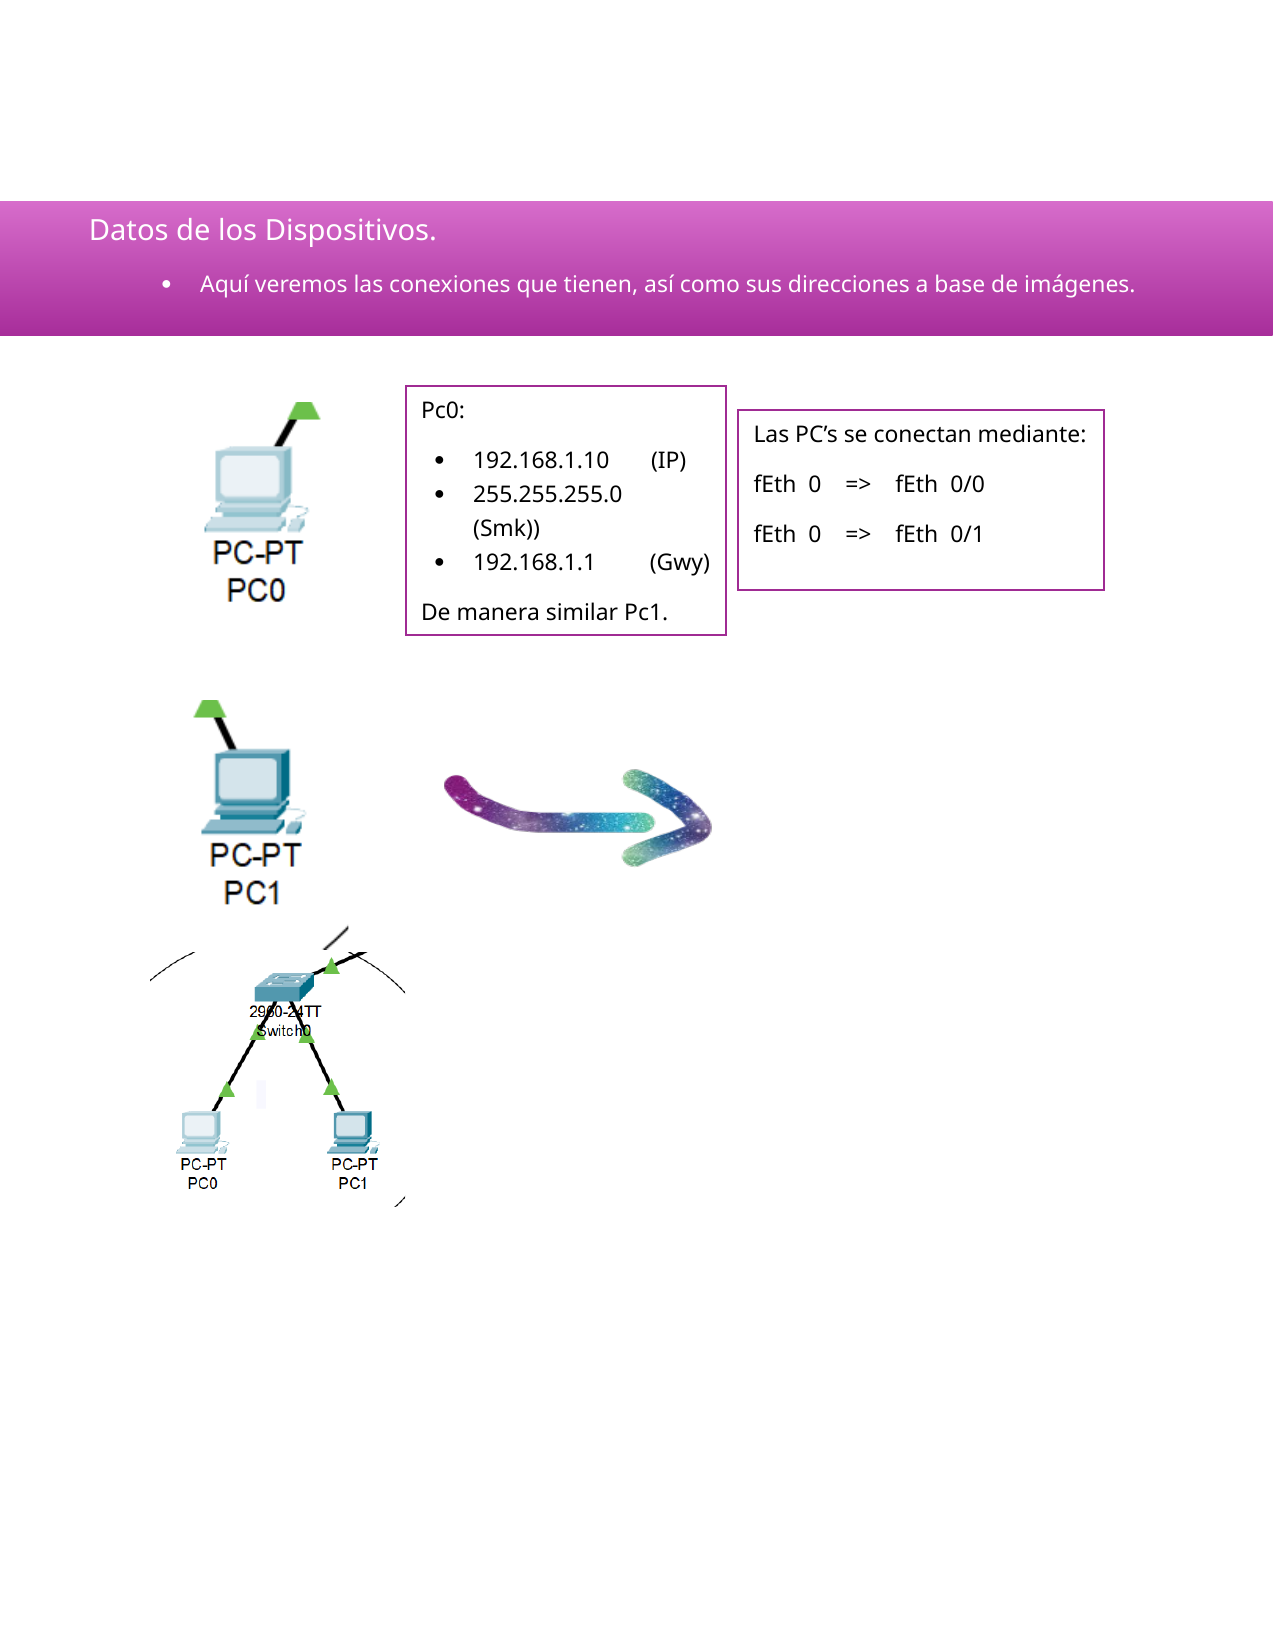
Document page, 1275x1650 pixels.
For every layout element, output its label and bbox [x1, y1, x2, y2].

picture [435, 762, 720, 874]
picture [150, 402, 352, 635]
picture [150, 700, 349, 950]
picture [150, 952, 406, 1207]
